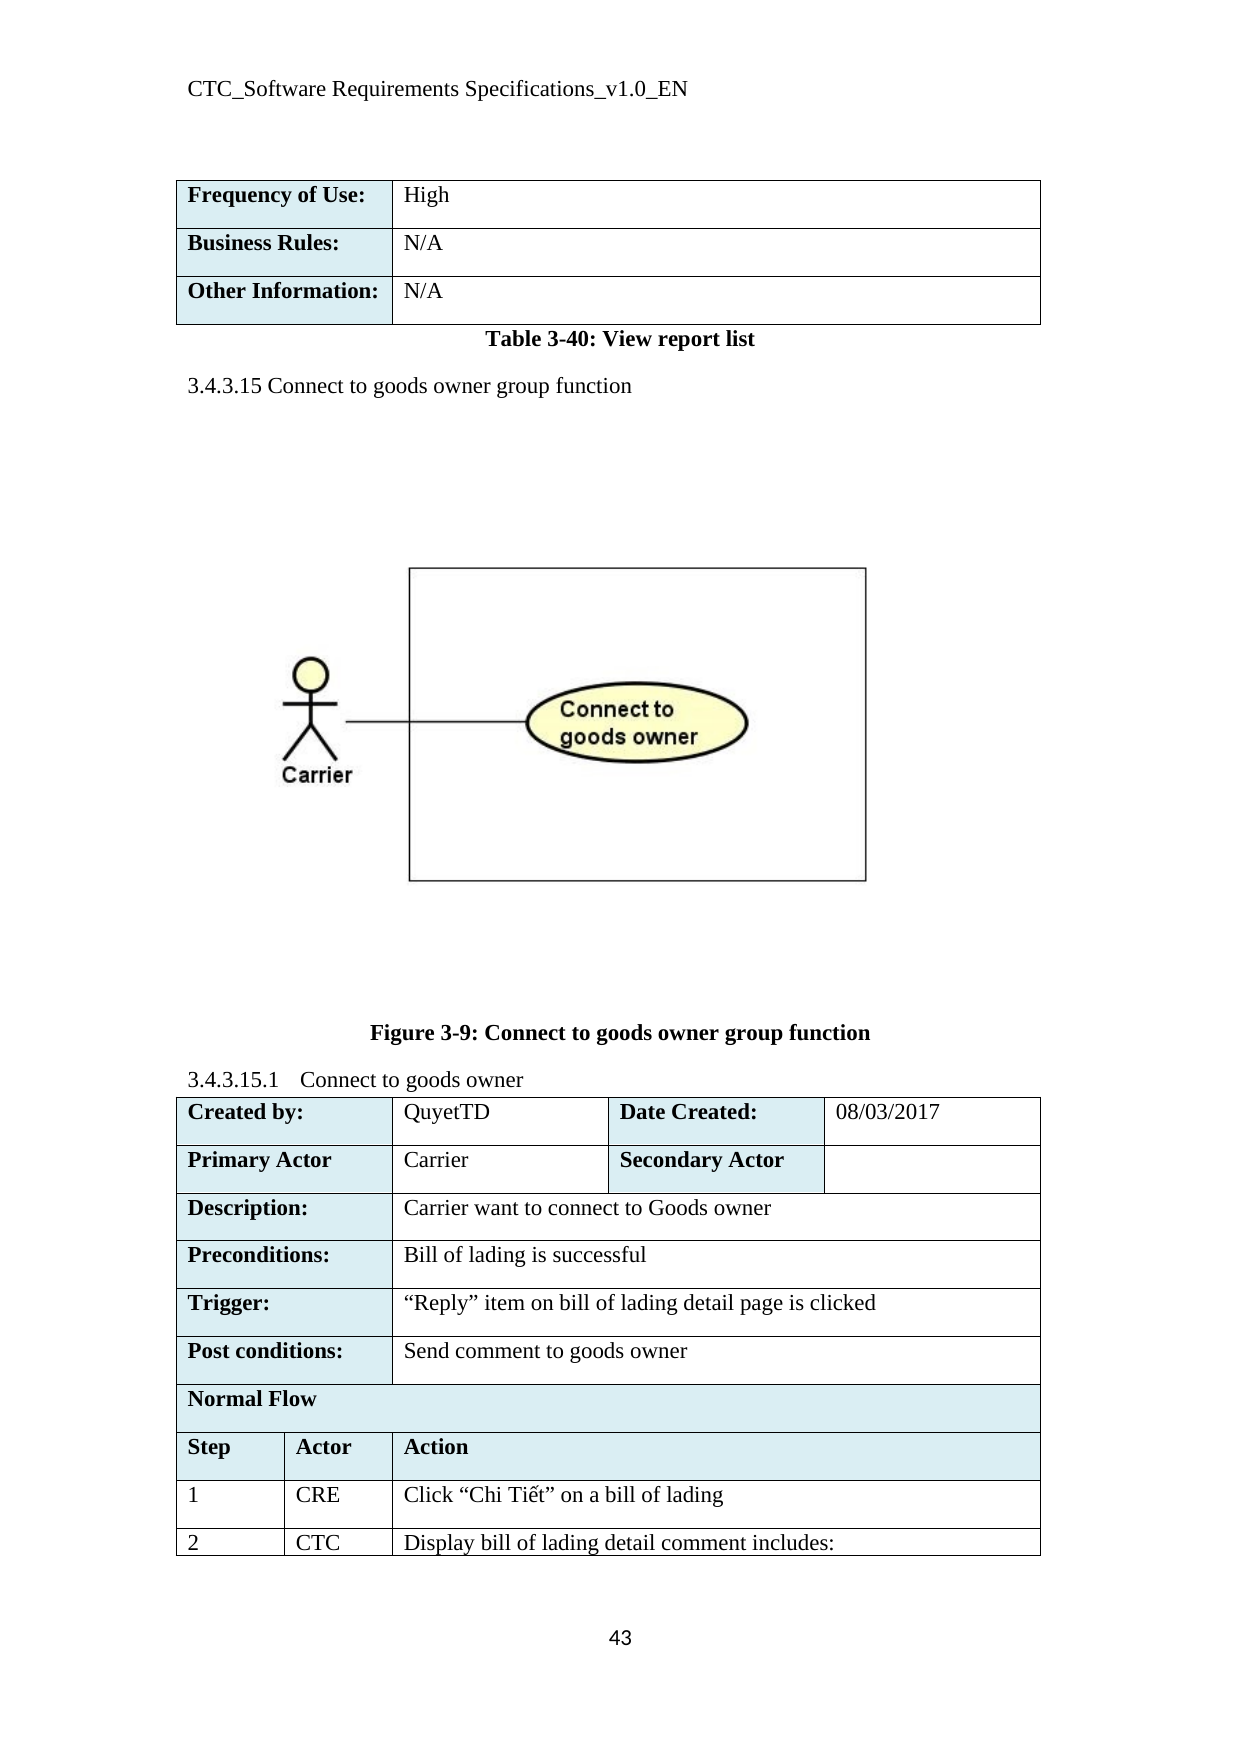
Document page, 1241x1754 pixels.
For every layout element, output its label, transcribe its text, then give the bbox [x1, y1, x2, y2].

table_cell Post conditions: [177, 1337, 392, 1384]
table_cell Step [177, 1433, 284, 1480]
table_cell Send comment to goods owner [393, 1337, 1040, 1384]
table_cell CTC [285, 1529, 392, 1555]
table_cell 1 [177, 1481, 284, 1528]
table_header Created by: [177, 1098, 392, 1144]
table_cell “Reply” item on bill of lading detail page is clicked [393, 1289, 1040, 1336]
table_cell Carrier [393, 1146, 608, 1192]
table_cell Secondary Actor [609, 1146, 824, 1192]
subtitle Connect to goods owner group function [187, 372, 1116, 398]
table_cell Other Information: [177, 277, 392, 324]
table_header 08/03/2017 [825, 1098, 1040, 1144]
table_cell High [393, 181, 1040, 228]
subtitle Connect to goods owner [187, 1066, 1053, 1093]
table_cell Carrier want to connect to Goods owner [393, 1194, 1040, 1240]
table_cell Frequency of Use: [177, 181, 392, 228]
table_cell Business Rules: [177, 229, 392, 276]
table_cell N/A [393, 277, 1040, 324]
table_header Date Created: [609, 1098, 824, 1144]
table_cell Action [393, 1433, 1040, 1480]
table_header QuyetTD [393, 1098, 608, 1144]
table_cell Actor [285, 1433, 392, 1480]
table_cell Bill of lading is successful [393, 1241, 1040, 1288]
table_cell Normal Flow [177, 1385, 1040, 1432]
table_cell Trigger: [177, 1289, 392, 1336]
picture [187, 447, 1053, 1001]
table_cell Primary Actor [177, 1146, 392, 1192]
table_cell Preconditions: [177, 1241, 392, 1288]
table_cell N/A [393, 229, 1040, 276]
table_cell CRE [285, 1481, 392, 1528]
table_cell Display bill of lading detail comment includes: “Hỏi Đáp” input text [393, 1529, 1040, 1555]
table_cell [825, 1146, 1040, 1192]
table_cell Description: [177, 1194, 392, 1240]
table_cell 2 [177, 1529, 284, 1555]
table_cell Click “Chi Tiết” on a bill of lading [393, 1481, 1040, 1528]
